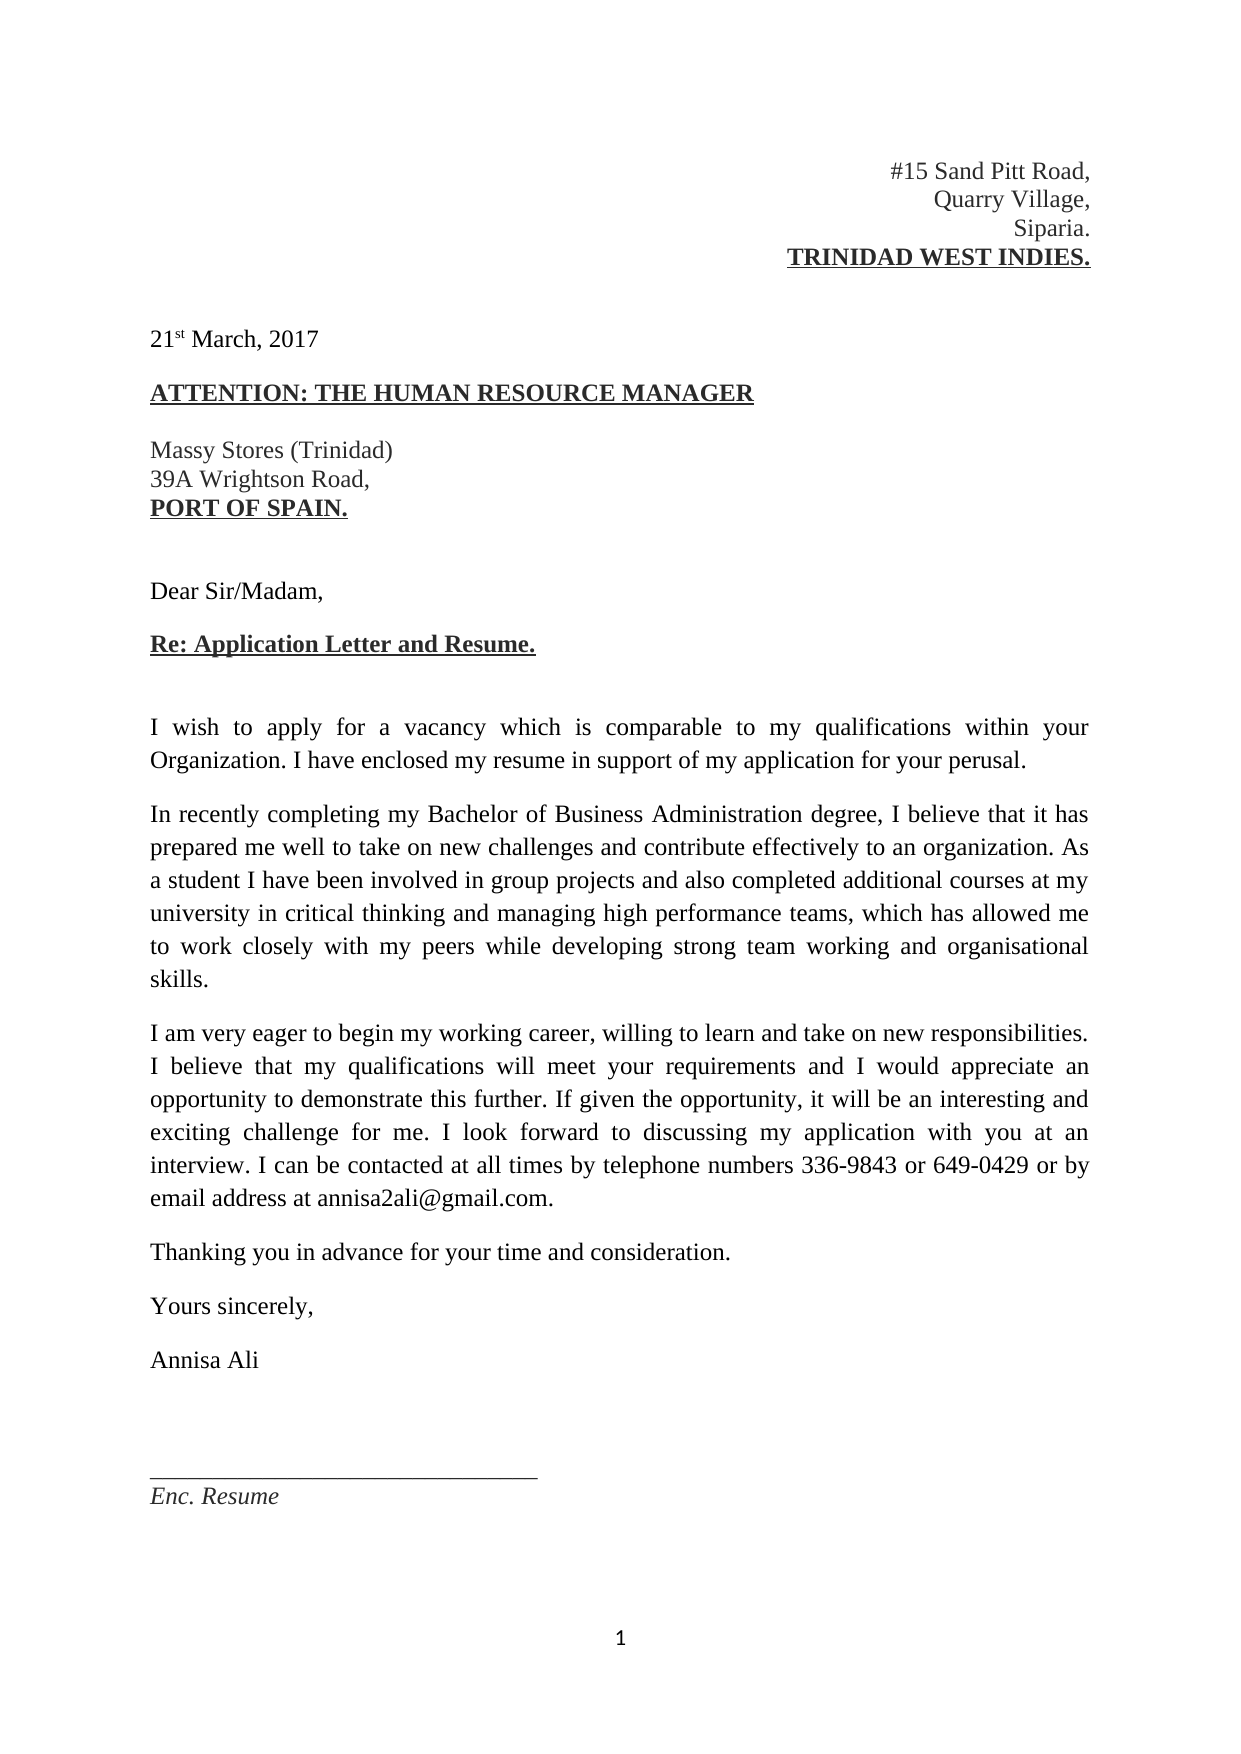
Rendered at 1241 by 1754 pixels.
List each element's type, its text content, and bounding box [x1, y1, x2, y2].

text PORT OF SPAIN. [150, 493, 1090, 522]
text I am very eager to begin my working career, willing to learn and take on new responsibilities. I believe that my qualifications will meet your requirements and I would appreciate an opportunity to demonstrate this further. If given the opportunity, it will be an interesting and exciting challenge for me. I look forward to discussing my application with you at an interview. I can be contacted at all times by telephone numbers 336-9843 or 649-0429 or by email address at annisa2ali@gmail.com. [150, 1018, 1090, 1212]
text Massy Stores (Trinidad) [150, 436, 1090, 464]
text I wish to apply for a vacancy which is comparable to my qualifications within your Organization. I have enclosed my resume in support of my application for your perusal. [150, 712, 1090, 774]
text In recently completing my Bachelor of Business Administration degree, I believe that it has prepared me well to take on new challenges and contribute effectively to an organization. As a student I have been involved in group projects and also completed additional courses at my university in critical thinking and managing high performance teams, which has allowed me to work closely with my peers while developing strong team working and organisational skills. [150, 799, 1090, 993]
text Yours sincerely, [150, 1291, 1090, 1320]
text Thanking you in advance for your time and consideration. [150, 1237, 1090, 1266]
text TRINIDAD WEST INDIES. [150, 242, 1090, 271]
text Siparia. [150, 213, 1090, 242]
text _______________________________ [150, 1453, 1090, 1481]
text ATTENTION: THE HUMAN RESOURCE MANAGER [150, 378, 1090, 407]
text 21st March, 2017 [150, 324, 1090, 353]
text Quarry Village, [150, 184, 1090, 213]
text Enc. Resume [150, 1481, 1090, 1510]
text Dear Sir/Madam, [150, 576, 1090, 604]
text Re: Application Letter and Resume. [150, 629, 1090, 658]
text Annisa Ali [150, 1345, 1090, 1374]
text #15 Sand Pitt Road, [150, 156, 1090, 184]
text 39A Wrightson Road, [150, 464, 1090, 493]
